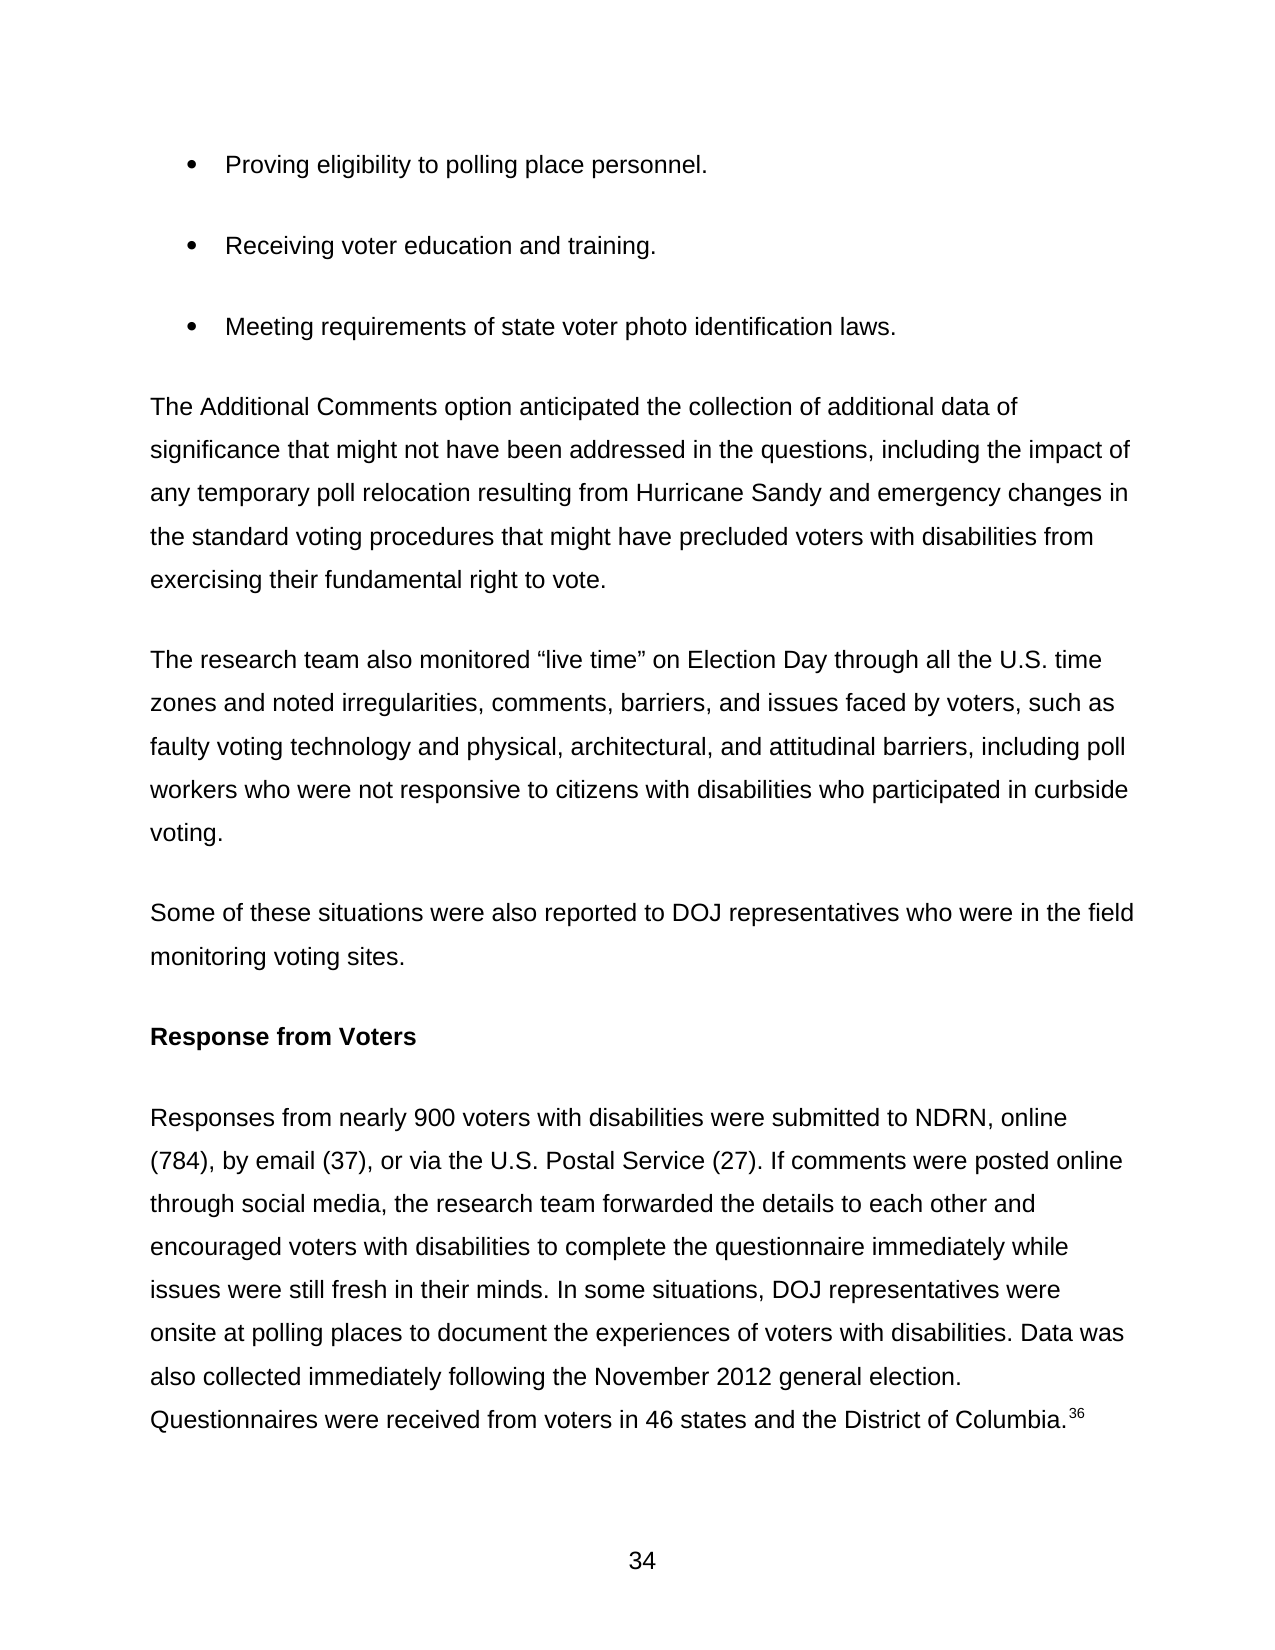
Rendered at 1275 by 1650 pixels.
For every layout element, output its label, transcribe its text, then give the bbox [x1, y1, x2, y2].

list Receiving voter education and training. [187, 231, 1134, 259]
text Some of these situations were also reported to DOJ representatives who were in the field monitoring voting sites. [150, 898, 1144, 970]
list Proving eligibility to polling place personnel. [187, 150, 1134, 179]
list Meeting requirements of state voter photo identification laws. [187, 311, 1134, 340]
text The Additional Comments option anticipated the collection of additional data of significance that might not have been addressed in the questions, including the impact of any temporary poll relocation resulting from Hurricane Sandy and emergency changes in the standard voting procedures that might have precluded voters with disabilities from exercising their fundamental right to vote. [150, 392, 1144, 593]
subtitle Response from Voters [150, 1022, 1134, 1051]
text Responses from nearly 900 voters with disabilities were submitted to NDRN, online (784), by email (37), or via the U.S. Postal Service (27). If comments were posted online through social media, the research team forwarded the details to each other and encouraged voters with disabilities to complete the questionnaire immediately while issues were still fresh in their minds. In some situations, DOJ representatives were onsite at polling places to document the experiences of voters with disabilities. Data was also collected immediately following the November 2012 general election. Questionnaires were received from voters in 46 states and the District of Columbia. [150, 1103, 1134, 1433]
text The research team also monitored “live time” on Election Day through all the U.S. time zones and noted irregularities, comments, barriers, and issues faced by voters, such as faulty voting technology and physical, architectural, and attitudinal barriers, including poll workers who were not responsive to citizens with disabilities who participated in curbside voting. [150, 645, 1144, 847]
